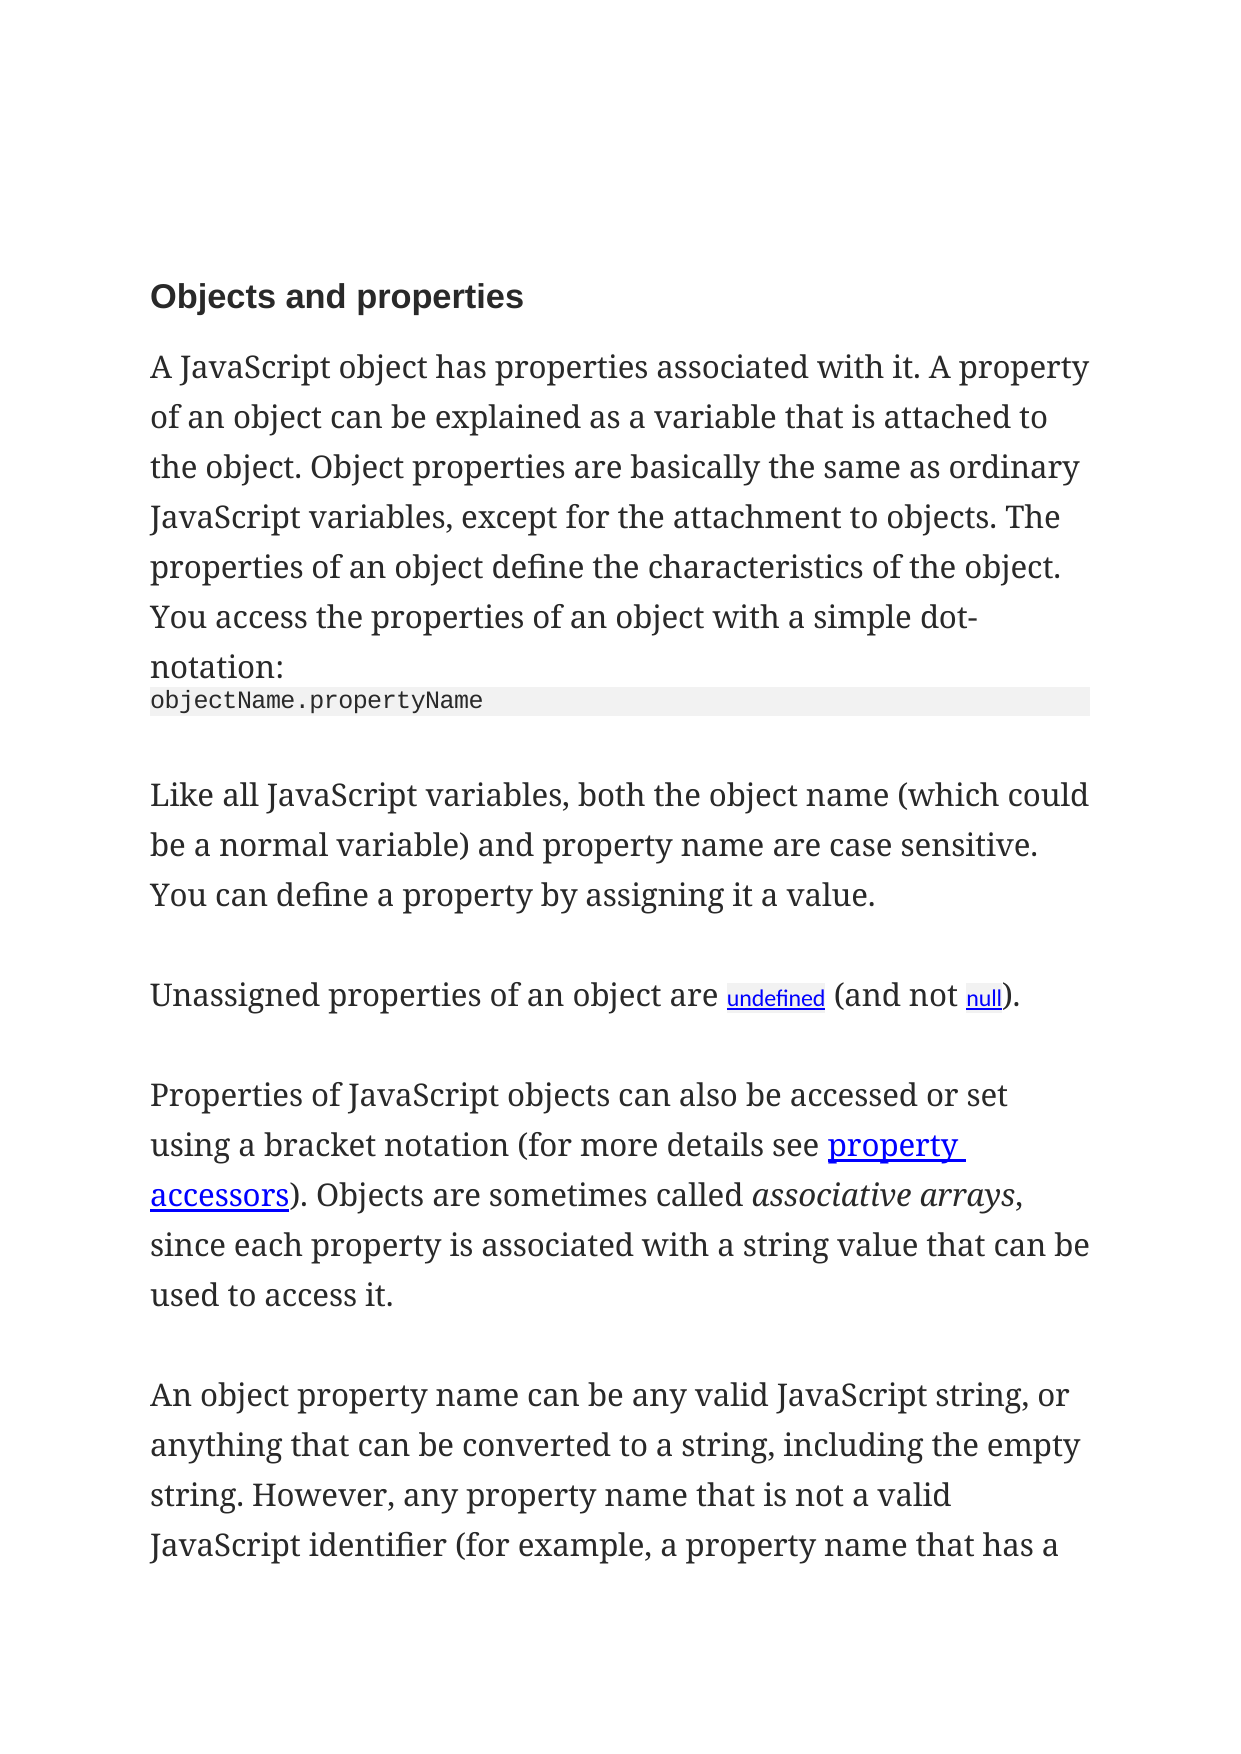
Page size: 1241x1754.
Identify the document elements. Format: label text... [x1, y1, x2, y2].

text Like all JavaScript variables, both the object name (which could be a normal variable) and property name are case sensitive. You can define a property by assigning it a value. [150, 766, 1090, 916]
text A JavaScript object has properties associated with it. A property of an object can be explained as a variable that is attached to the object. Object properties are basically the same as ordinary JavaScript variables, except for the attachment to objects. The properties of an object define the characteristics of the object. You access the properties of an object with a simple dot-notation: [150, 337, 1090, 687]
text objectName.propertyName [150, 687, 1090, 716]
text Objects and properties [150, 272, 1090, 316]
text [150, 1366, 1090, 1566]
text Properties of JavaScript objects can also be accessed or set using a bracket notation (for more details see property accessors). Objects are sometimes called associative arrays, since each property is associated with a string value that can be used to access it. [150, 1066, 1090, 1223]
text Properties of JavaScript objects can also be accessed or set using a bracket notation (for more details see property accessors). Objects are sometimes called associative arrays, since each property is associated with a string value that can be used to access it. [150, 1266, 1090, 1316]
text Unassigned properties of an object are undefined (and not null). [150, 966, 1090, 1016]
